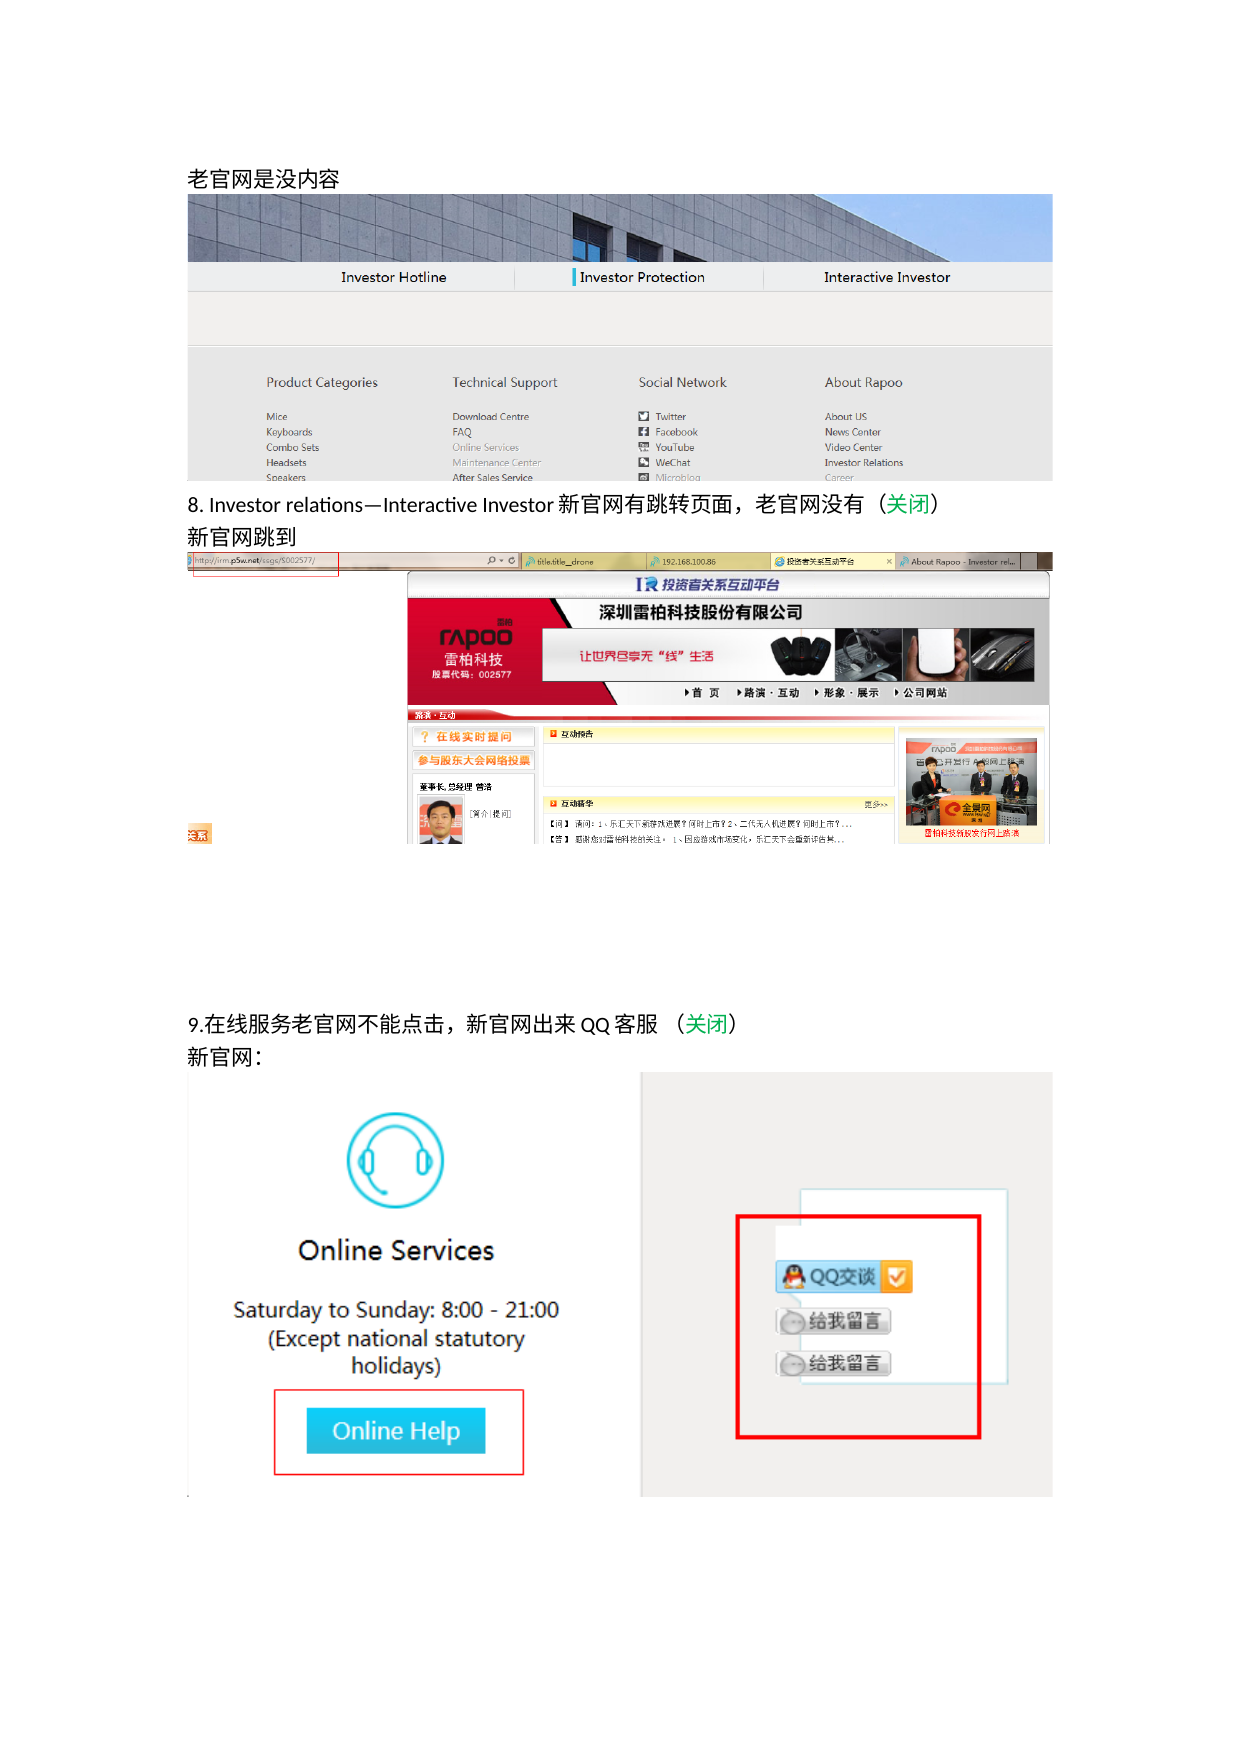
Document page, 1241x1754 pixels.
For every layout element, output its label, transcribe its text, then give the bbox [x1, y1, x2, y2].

text 8. Investor relations—Interactive Investor新官网有跳转页面，老官网没有（关闭） [187, 487, 1053, 519]
text 新官网： [187, 1039, 1053, 1072]
text 老官网是没内容 [187, 162, 1053, 194]
text 新官网跳到 [187, 519, 1053, 552]
picture [187, 552, 1053, 844]
picture [187, 194, 1053, 481]
picture [187, 1072, 1053, 1497]
text 9.在线服务老官网不能点击，新官网出来QQ客服 （关闭） [187, 1007, 1053, 1039]
